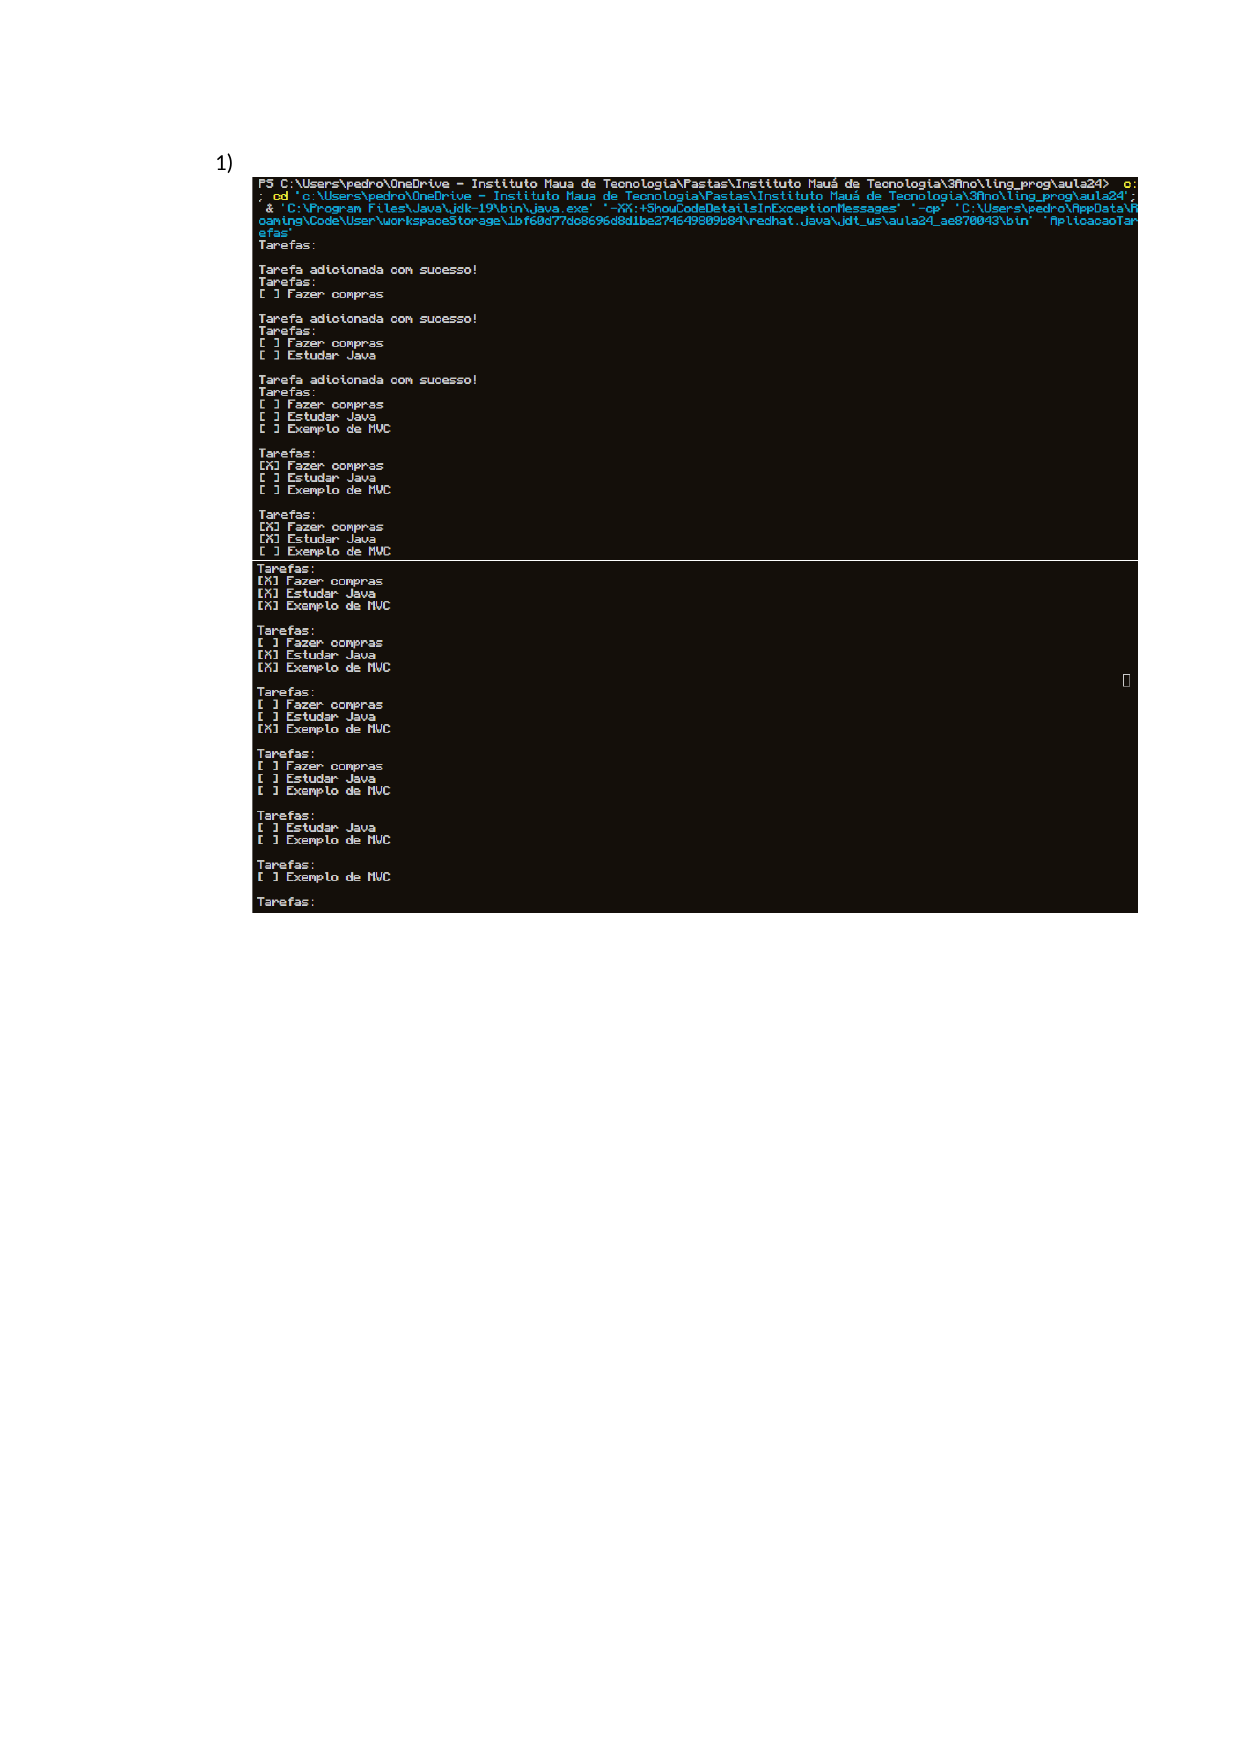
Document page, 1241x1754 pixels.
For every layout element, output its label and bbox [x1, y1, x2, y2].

picture [252, 177, 1138, 560]
picture [252, 561, 1138, 913]
